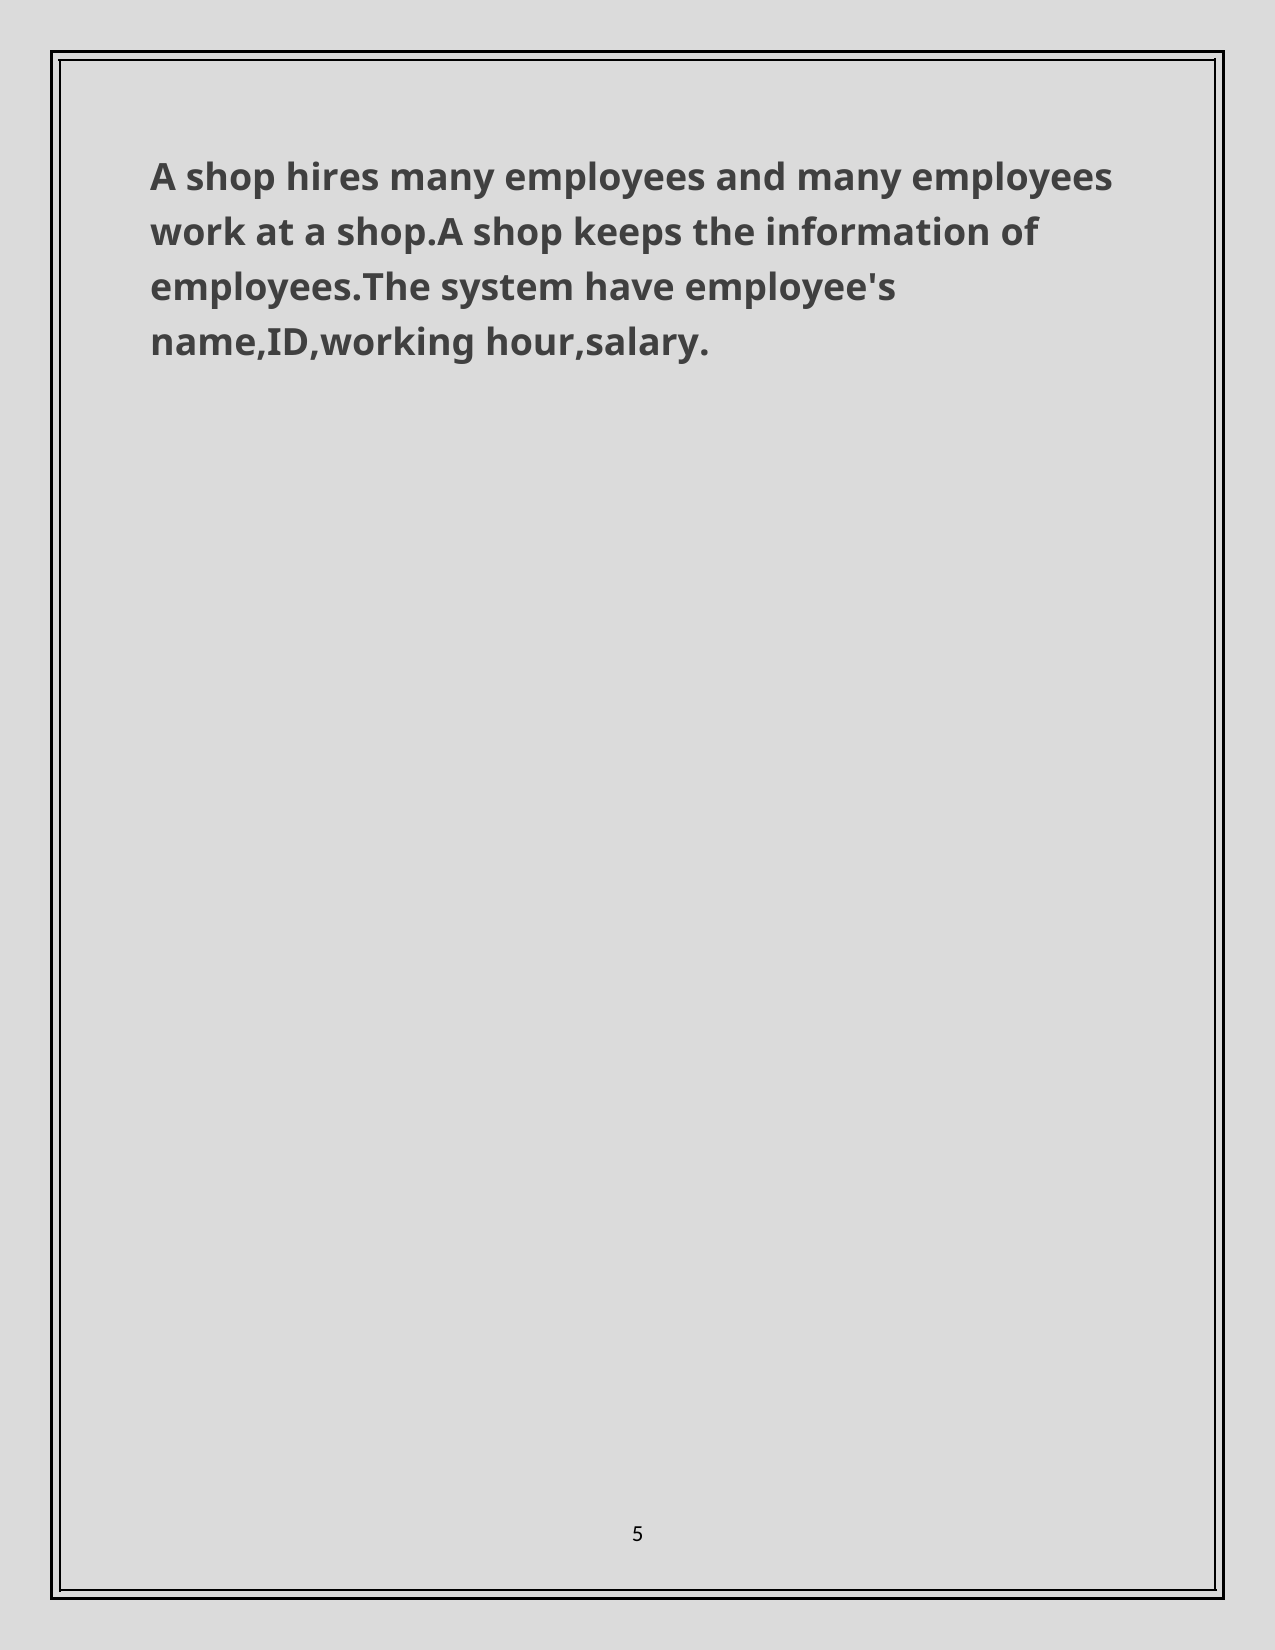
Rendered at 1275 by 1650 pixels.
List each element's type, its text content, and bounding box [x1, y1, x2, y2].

text A shop hires many employees and many employees work at a shop.A shop keeps the information of employees.The system have employee's name,ID,working hour,salary. [150, 150, 1125, 366]
